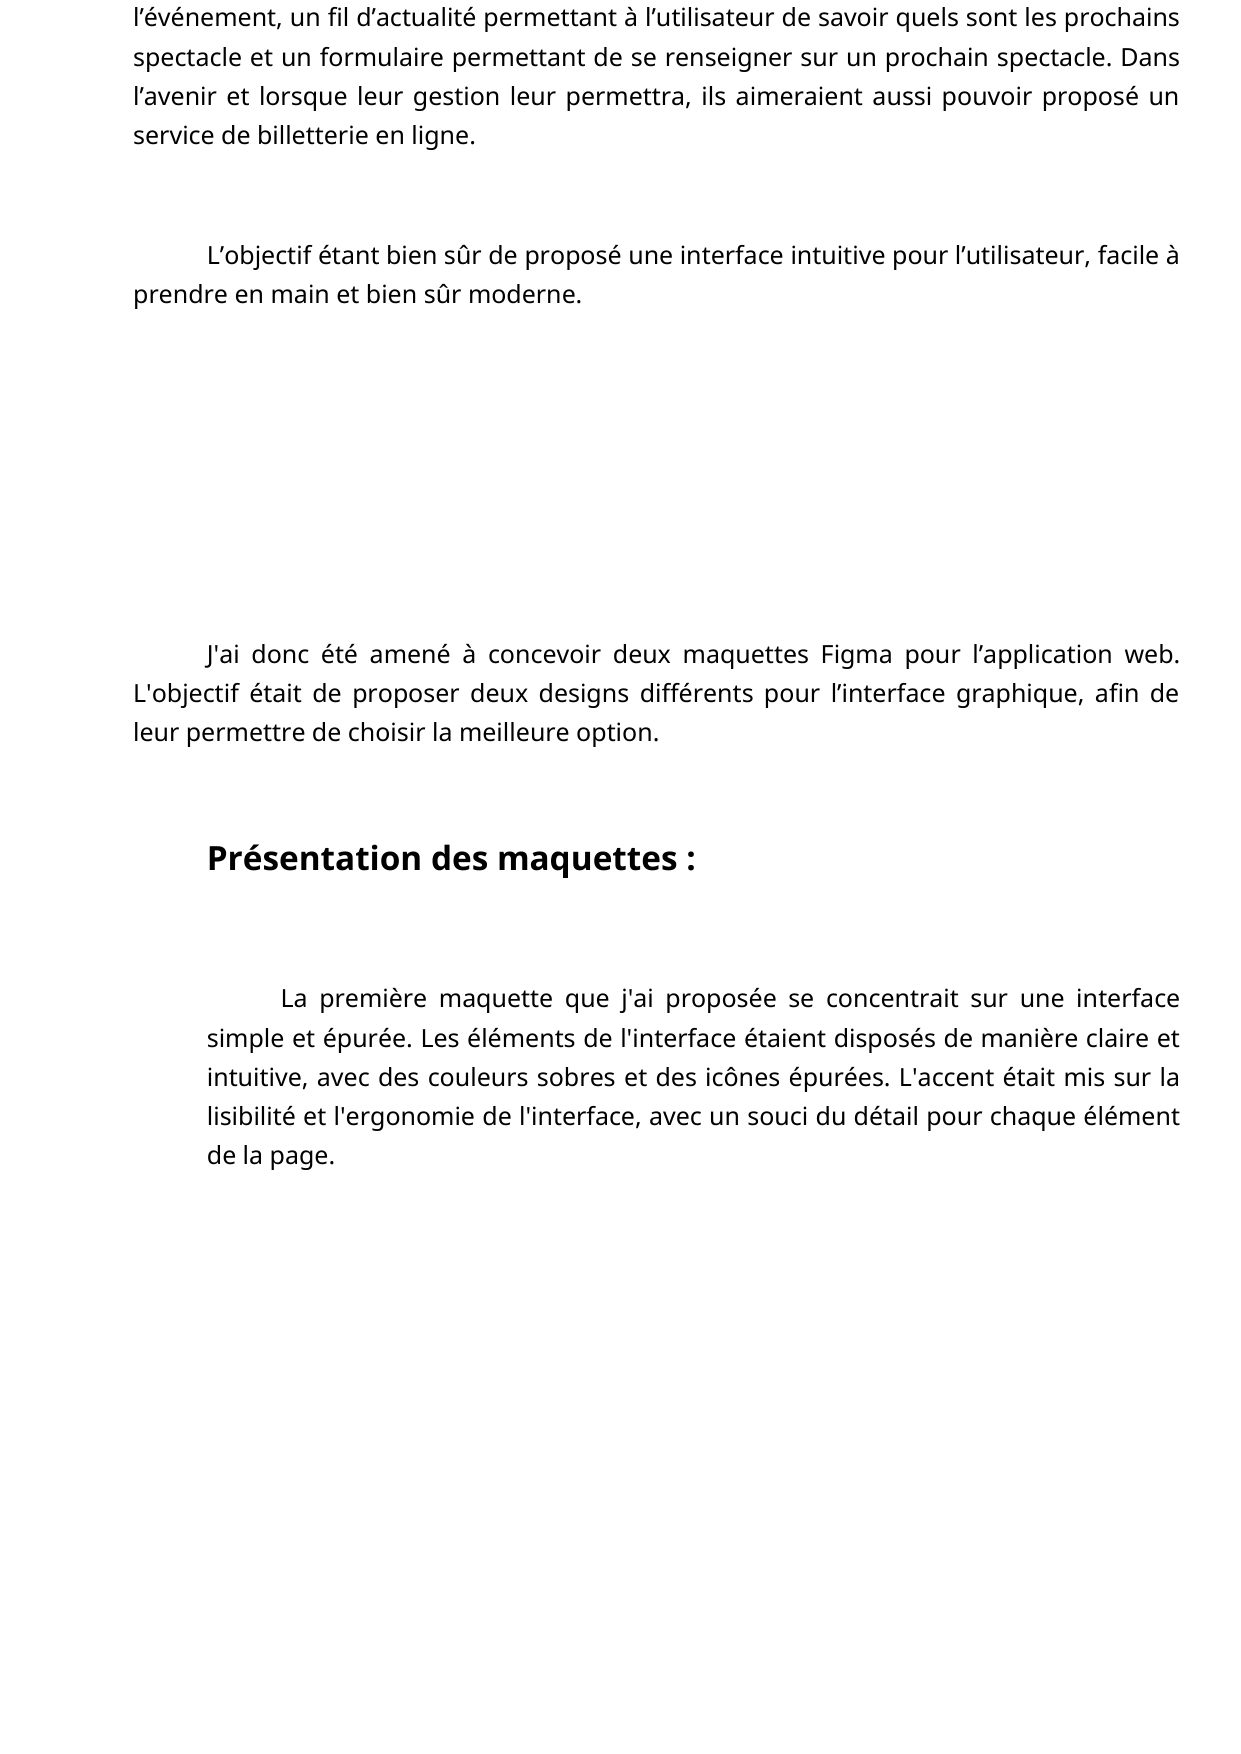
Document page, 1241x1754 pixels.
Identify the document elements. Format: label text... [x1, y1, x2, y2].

text L’objectif étant bien sûr de proposé une interface intuitive pour l’utilisateur, facile à prendre en main et bien sûr moderne. [133, 237, 1181, 311]
text La première maquette que j'ai proposée se concentrait sur une interface simple et épurée. Les éléments de l'interface étaient disposés de manière claire et intuitive, avec des couleurs sobres et des icônes épurées. L'accent était mis sur la lisibilité et l'ergonomie de l'interface, avec un souci du détail pour chaque élément de la page. [207, 981, 1181, 1172]
text Présentation des maquettes : [133, 835, 1181, 880]
text J'ai donc été amené à concevoir deux maquettes Figma pour l’application web. L'objectif était de proposer deux designs différents pour l’interface graphique, afin de leur permettre de choisir la meilleure option. [133, 637, 1181, 749]
